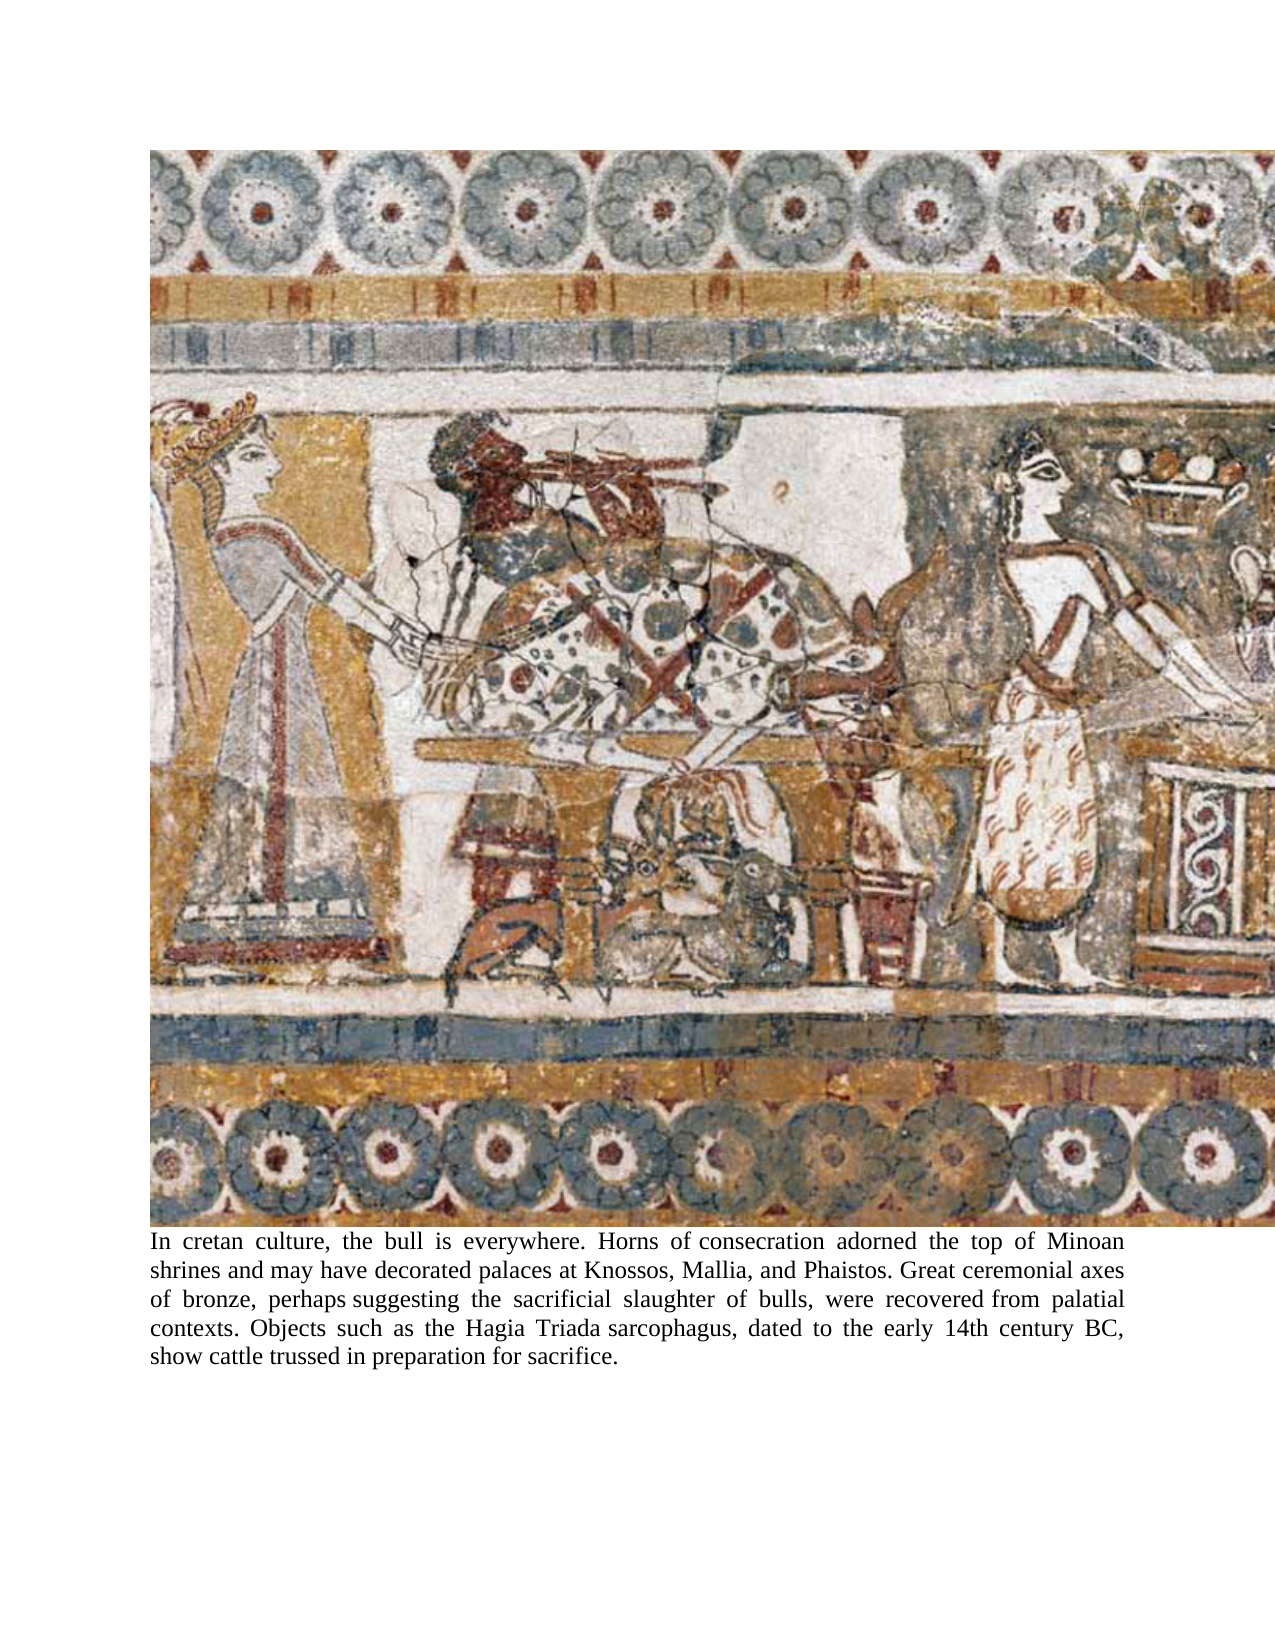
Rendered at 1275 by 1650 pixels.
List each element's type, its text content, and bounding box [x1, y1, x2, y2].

picture [150, 150, 1275, 1227]
text In cretan culture, the bull is everywhere. Horns of consecration adorned the top of Minoan shrines and may have decorated palaces at Knossos, Mallia, and Phaistos. Great ceremonial axes of bronze, perhaps suggesting the sacrificial slaughter of bulls, were recovered from palatial contexts. Objects such as the Hagia Triada sarcophagus, dated to the early 14th century BC, show cattle trussed in preparation for sacrifice. [150, 1227, 1125, 1370]
